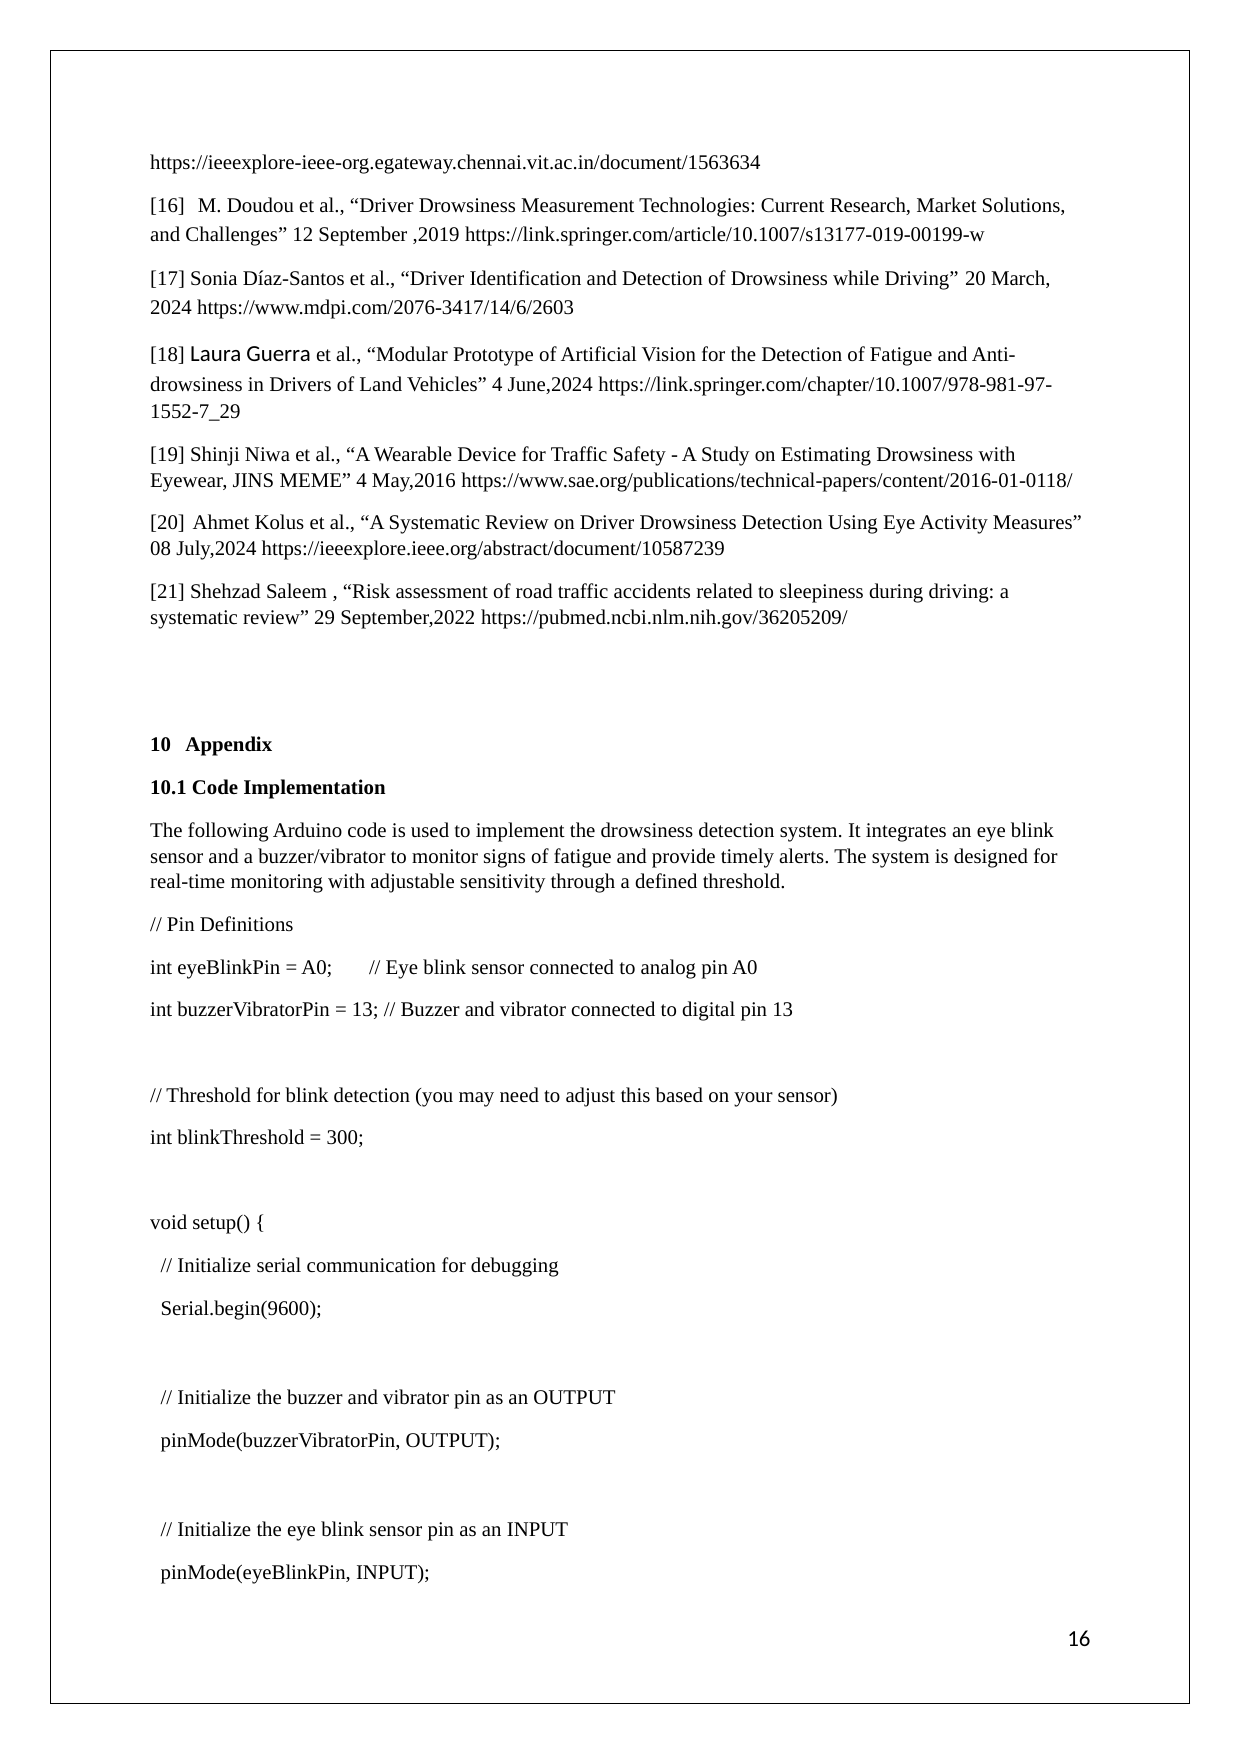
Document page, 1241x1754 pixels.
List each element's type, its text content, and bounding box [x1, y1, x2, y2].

text pinMode(buzzerVibratorPin, OUTPUT); [150, 1428, 1090, 1452]
text [20] Ahmet Kolus et al., “A Systematic Review on Driver Drowsiness Detection Using Eye Activity Measures” 08 July,2024 https://ieeexplore.ieee.org/abstract/document/10587239 [150, 510, 1090, 560]
text [18] Laura Guerra et al., “Modular Prototype of Artificial Vision for the Detection of Fatigue and Anti-drowsiness in Drivers of Land Vehicles” 4 June,2024 https://link.springer.com/chapter/10.1007/978-981-97-1552-7_29 [150, 339, 1090, 423]
text void setup() { [150, 1210, 1090, 1234]
text int buzzerVibratorPin = 13; // Buzzer and vibrator connected to digital pin 13 [150, 997, 1090, 1021]
text 10.1 Code Implementation [150, 775, 1090, 799]
text pinMode(eyeBlinkPin, INPUT); [150, 1560, 1090, 1584]
text // Threshold for blink detection (you may need to adjust this based on your sensor) [150, 1082, 1090, 1107]
text [17] Sonia Díaz-Santos et al., “Driver Identification and Detection of Drowsiness while Driving” 20 March, 2024 https://www.mdpi.com/2076-3417/14/6/2603 [150, 266, 1090, 320]
text // Pin Definitions [150, 912, 1090, 936]
text https://ieeexplore-ieee-org.egateway.chennai.vit.ac.in/document/1563634 [150, 150, 1090, 174]
text [19] Shinji Niwa et al., “A Wearable Device for Traffic Safety - A Study on Estimating Drowsiness with Eyewear, JINS MEME” 4 May,2016 https://www.sae.org/publications/technical-papers/content/2016-01-0118/ [150, 442, 1090, 492]
text int eyeBlinkPin = A0; // Eye blink sensor connected to analog pin A0 [150, 955, 1090, 979]
text // Initialize serial communication for debugging [150, 1253, 1090, 1277]
text 10 Appendix [150, 732, 1090, 756]
text Serial.begin(9600); [150, 1296, 1090, 1319]
text The following Arduino code is used to implement the drowsiness detection system. It integrates an eye blink sensor and a buzzer/vibrator to monitor signs of fatigue and provide timely alerts. The system is designed for real-time monitoring with adjustable sensitivity through a defined threshold. [150, 818, 1090, 893]
text [16] M. Doudou et al., “Driver Drowsiness Measurement Technologies: Current Research, Market Solutions, and Challenges” 12 September ,2019 https://link.springer.com/article/10.1007/s13177-019-00199-w [150, 193, 1090, 247]
text // Initialize the eye blink sensor pin as an INPUT [150, 1517, 1090, 1541]
text [21] Shehzad Saleem , “Risk assessment of road traffic accidents related to sleepiness during driving: a systematic review” 29 September,2022 https://pubmed.ncbi.nlm.nih.gov/36205209/ [150, 579, 1090, 629]
text // Initialize the buzzer and vibrator pin as an OUTPUT [150, 1385, 1090, 1409]
text int blinkThreshold = 300; [150, 1125, 1090, 1149]
